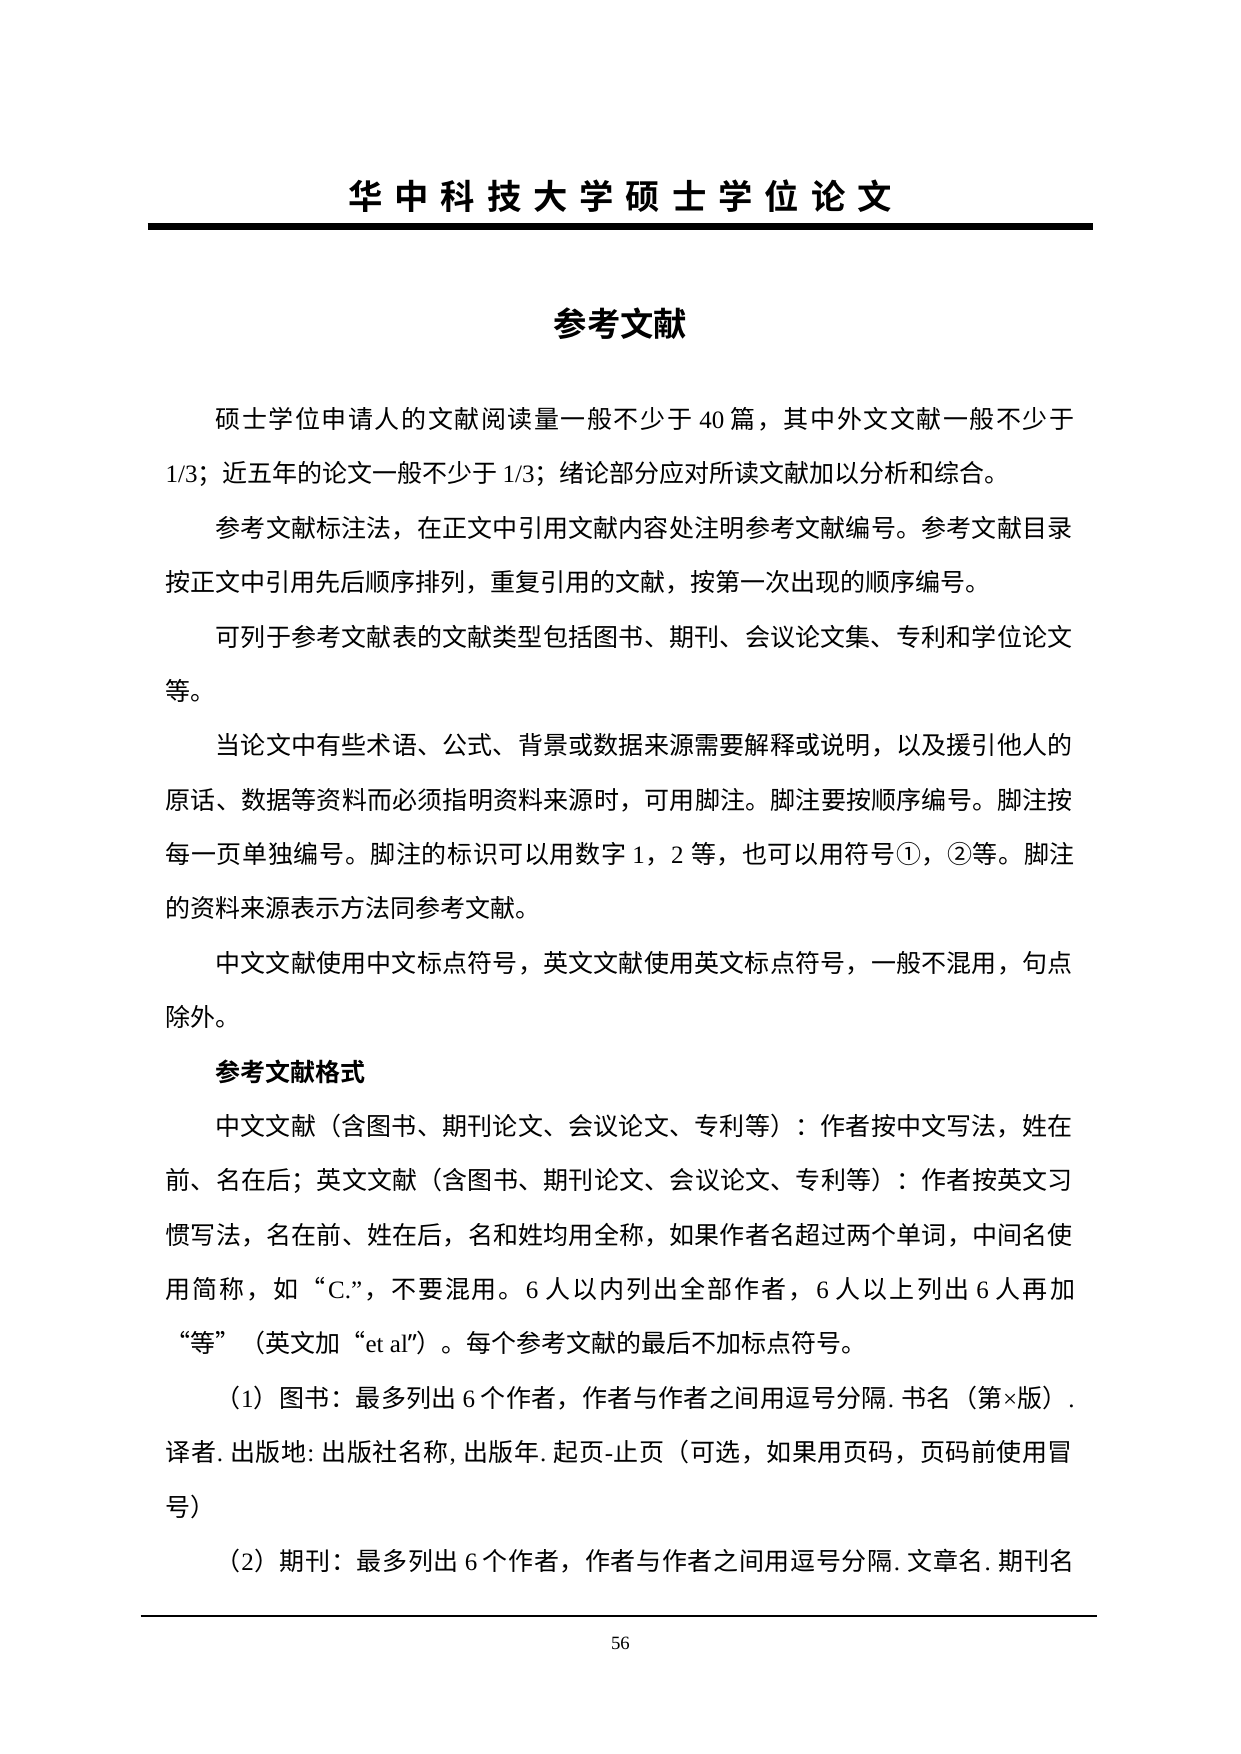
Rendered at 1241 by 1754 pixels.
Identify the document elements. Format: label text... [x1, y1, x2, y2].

text 中文文献使用中文标点符号，英文文献使用英文标点符号，一般不混用，句点除外。 [165, 943, 1075, 1034]
text 当论文中有些术语、公式、背景或数据来源需要解释或说明，以及援引他人的原话、数据等资料而必须指明资料来源时，可用脚注。脚注要按顺序编号。脚注按每一页单独编号。脚注的标识可以用数字1，2 等，也可以用符号①，②等。脚注的资料来源表示方法同参考文献。 [165, 726, 1075, 925]
text （1）图书：最多列出6个作者，作者与作者之间用逗号分隔. 书名（第×版）. 译者. 出版地: 出版社名称, 出版年. 起页-止页（可选，如果用页码，页码前使用冒号） [165, 1378, 1075, 1523]
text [165, 1541, 1075, 1578]
text 可列于参考文献表的文献类型包括图书、期刊、会议论文集、专利和学位论文等。 [165, 617, 1075, 708]
text 参考文献标注法，在正文中引用文献内容处注明参考文献编号。参考文献目录按正文中引用先后顺序排列，重复引用的文献，按第一次出现的顺序编号。 [165, 508, 1075, 599]
text 中文文献（含图书、期刊论文、会议论文、专利等）：作者按中文写法，姓在前、名在后；英文文献（含图书、期刊论文、会议论文、专利等）：作者按英文习惯写法，名在前、姓在后，名和姓均用全称，如果作者名超过两个单词，中间名使用简称，如“C.”，不要混用。6人以内列出全部作者，6人以上列出6人再加“等”（英文加“et al”）。每个参考文献的最后不加标点符号。 [165, 1106, 1075, 1360]
text 参考文献格式 [165, 1052, 1075, 1088]
subtitle 参考文献 [165, 298, 1075, 346]
text 硕士学位申请人的文献阅读量一般不少于40篇，其中外文文献一般不少于1/3；近五年的论文一般不少于1/3；绪论部分应对所读文献加以分析和综合。 [165, 399, 1075, 490]
